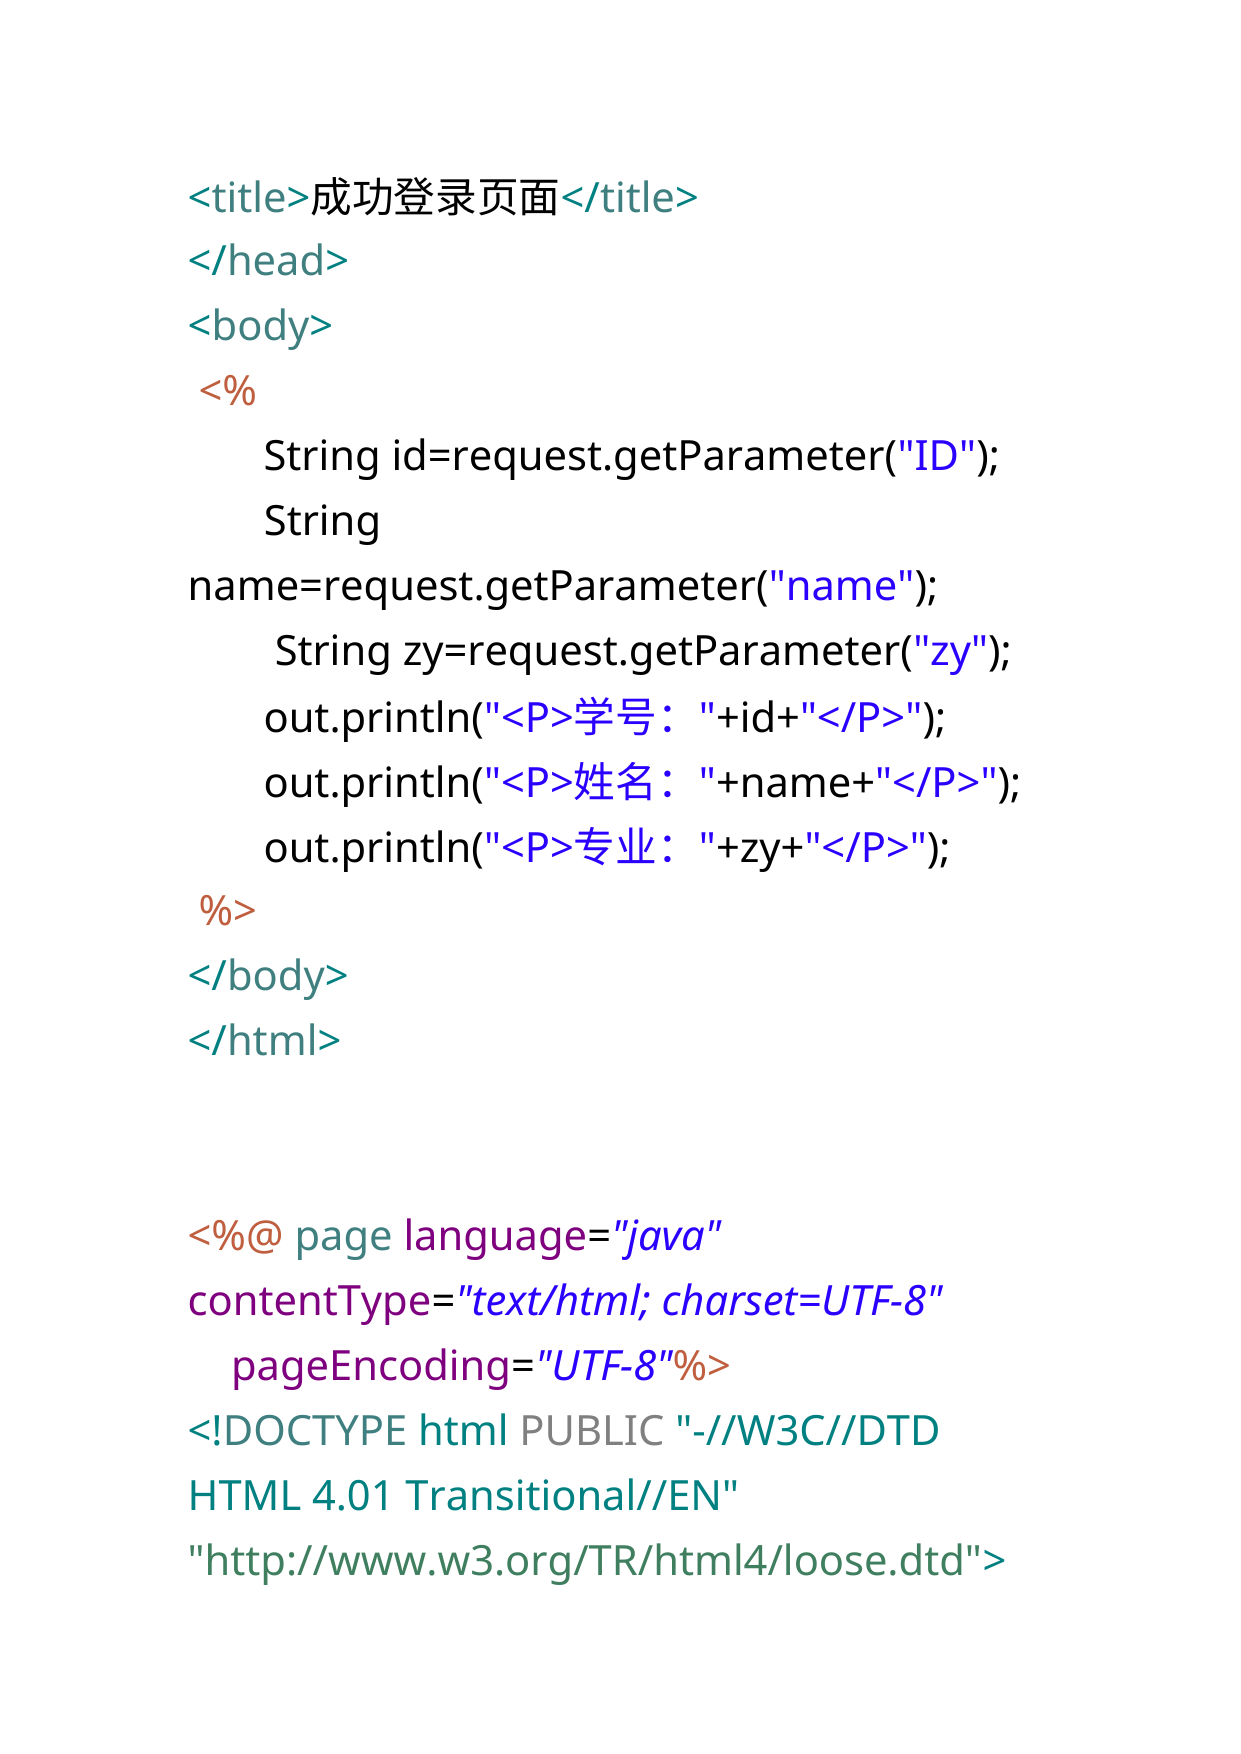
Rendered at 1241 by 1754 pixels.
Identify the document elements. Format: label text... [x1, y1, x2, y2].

text <% [187, 357, 1053, 422]
text String zy=request.getParameter("zy"); [187, 617, 1053, 682]
text out.println("<P>学号："+id+"</P>"); [187, 682, 1053, 747]
text </html> [187, 1007, 1053, 1072]
text out.println("<P>姓名："+name+"</P>"); [187, 747, 1053, 812]
text String id=request.getParameter("ID"); [187, 422, 1053, 487]
text <title>成功登录页面</title> [187, 162, 1053, 227]
text String name=request.getParameter("name"); [187, 487, 1053, 617]
text pageEncoding="UTF-8"%> [187, 1332, 1053, 1397]
text </body> [187, 942, 1053, 1007]
text <%@ page language="java" contentType="text/html; charset=UTF-8" [187, 1202, 1053, 1332]
text </head> [187, 227, 1053, 292]
text %> [187, 877, 1053, 942]
text <body> [187, 292, 1053, 357]
text <!DOCTYPE html PUBLIC "-//W3C//DTD HTML 4.01 Transitional//EN" "http://www.w3.org/TR/html4/loose.dtd"> [187, 1397, 1053, 1592]
text out.println("<P>专业："+zy+"</P>"); [187, 812, 1053, 877]
